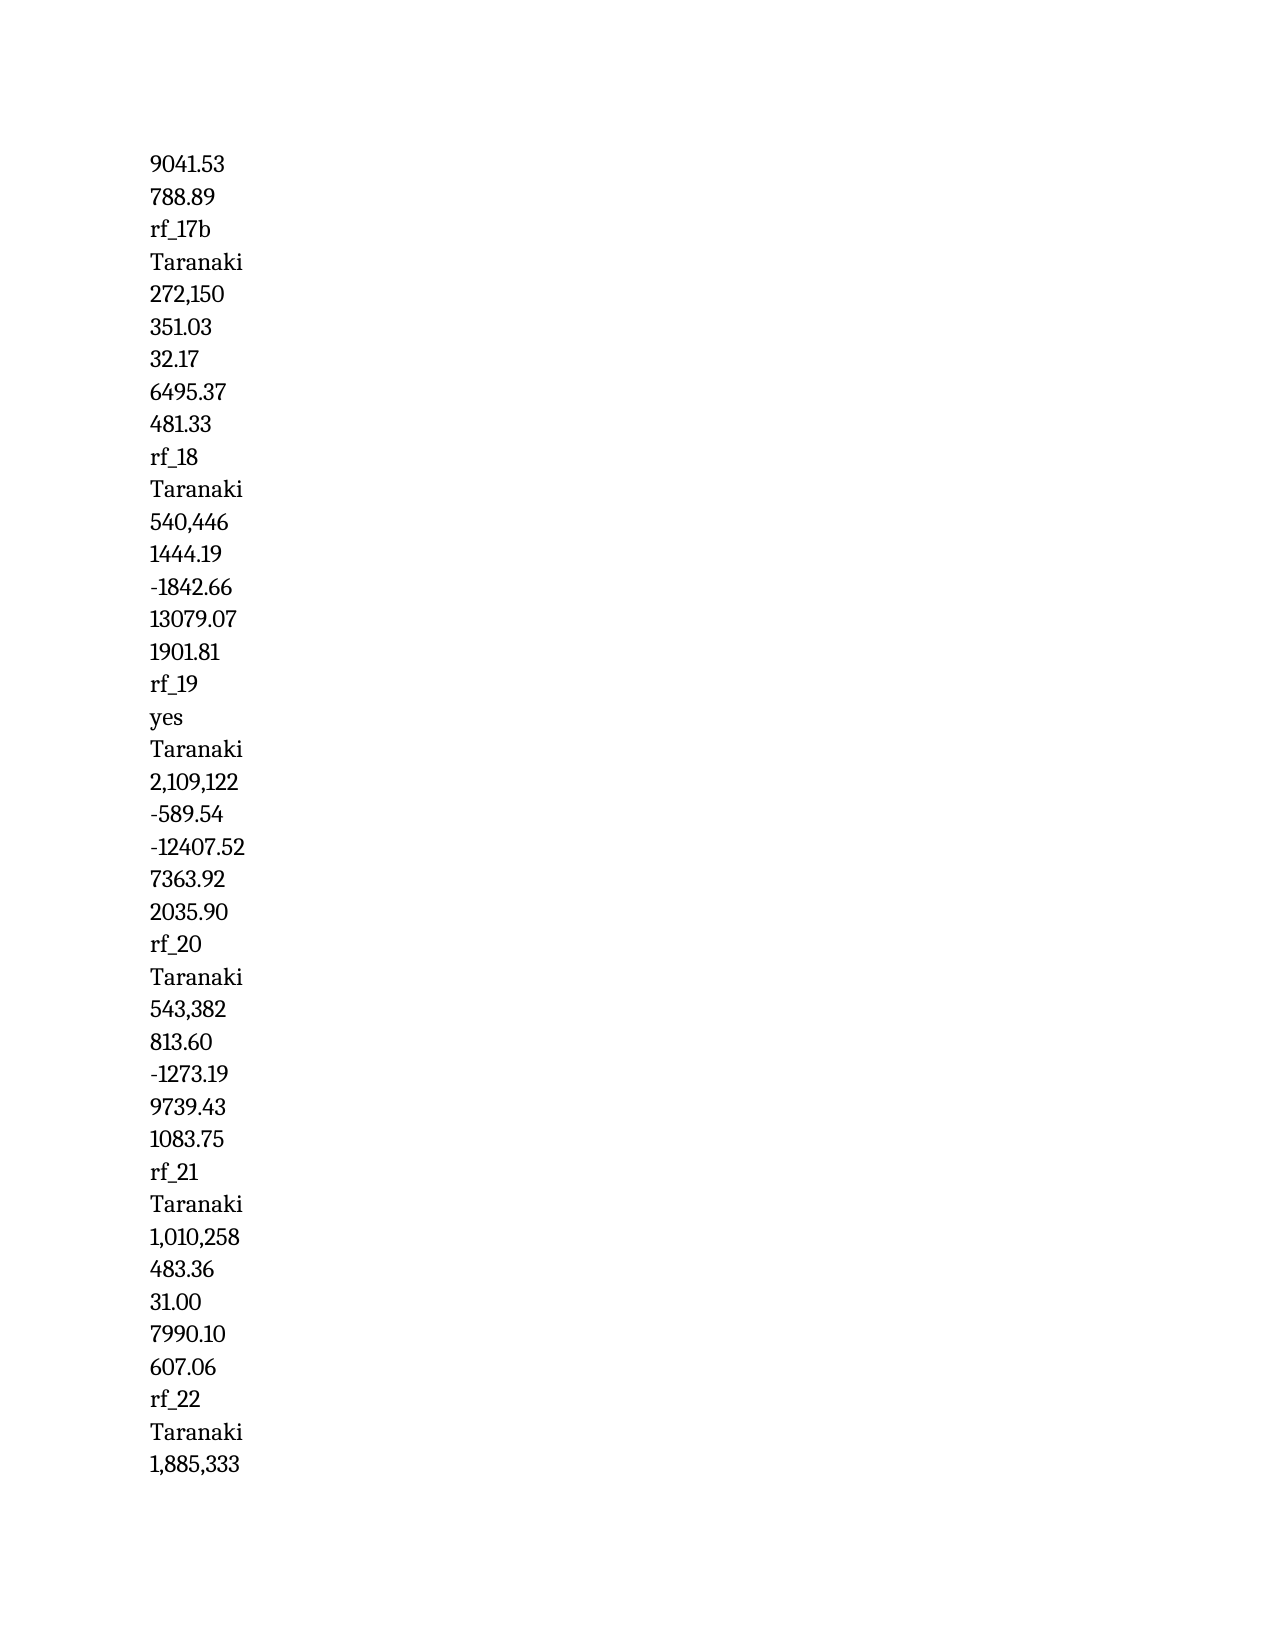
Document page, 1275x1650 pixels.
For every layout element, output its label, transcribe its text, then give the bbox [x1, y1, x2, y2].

text Taranaki [150, 735, 1125, 764]
text Taranaki [150, 962, 1125, 991]
text 6495.37 [150, 377, 1125, 406]
text 1,885,333 [150, 1450, 1125, 1479]
text 1444.19 [150, 540, 1125, 569]
text 481.33 [150, 410, 1125, 439]
text 13079.07 [150, 605, 1125, 634]
text Taranaki [150, 247, 1125, 276]
text -12407.52 [150, 832, 1125, 861]
text 9041.53 [150, 150, 1125, 179]
text 813.60 [150, 1027, 1125, 1056]
text 9739.43 [150, 1092, 1125, 1121]
text Taranaki [150, 1190, 1125, 1219]
text 1,010,258 [150, 1222, 1125, 1251]
text 543,382 [150, 995, 1125, 1024]
text 7990.10 [150, 1320, 1125, 1349]
text rf_20 [150, 930, 1125, 959]
text rf_19 [150, 670, 1125, 699]
text Taranaki [150, 1417, 1125, 1446]
text 788.89 [150, 182, 1125, 211]
text 31.00 [150, 1287, 1125, 1316]
text 32.17 [150, 345, 1125, 374]
text 7363.92 [150, 865, 1125, 894]
text Taranaki [150, 475, 1125, 504]
text 351.03 [150, 312, 1125, 341]
text yes [150, 702, 1125, 731]
text 540,446 [150, 507, 1125, 536]
text rf_21 [150, 1157, 1125, 1186]
text -1842.66 [150, 572, 1125, 601]
text 1083.75 [150, 1125, 1125, 1154]
text 607.06 [150, 1352, 1125, 1381]
text 483.36 [150, 1255, 1125, 1284]
text rf_17b [150, 215, 1125, 244]
text 2035.90 [150, 897, 1125, 926]
text rf_18 [150, 442, 1125, 471]
text -1273.19 [150, 1060, 1125, 1089]
text 2,109,122 [150, 767, 1125, 796]
text 1901.81 [150, 637, 1125, 666]
text rf_22 [150, 1385, 1125, 1414]
text 272,150 [150, 280, 1125, 309]
text -589.54 [150, 800, 1125, 829]
